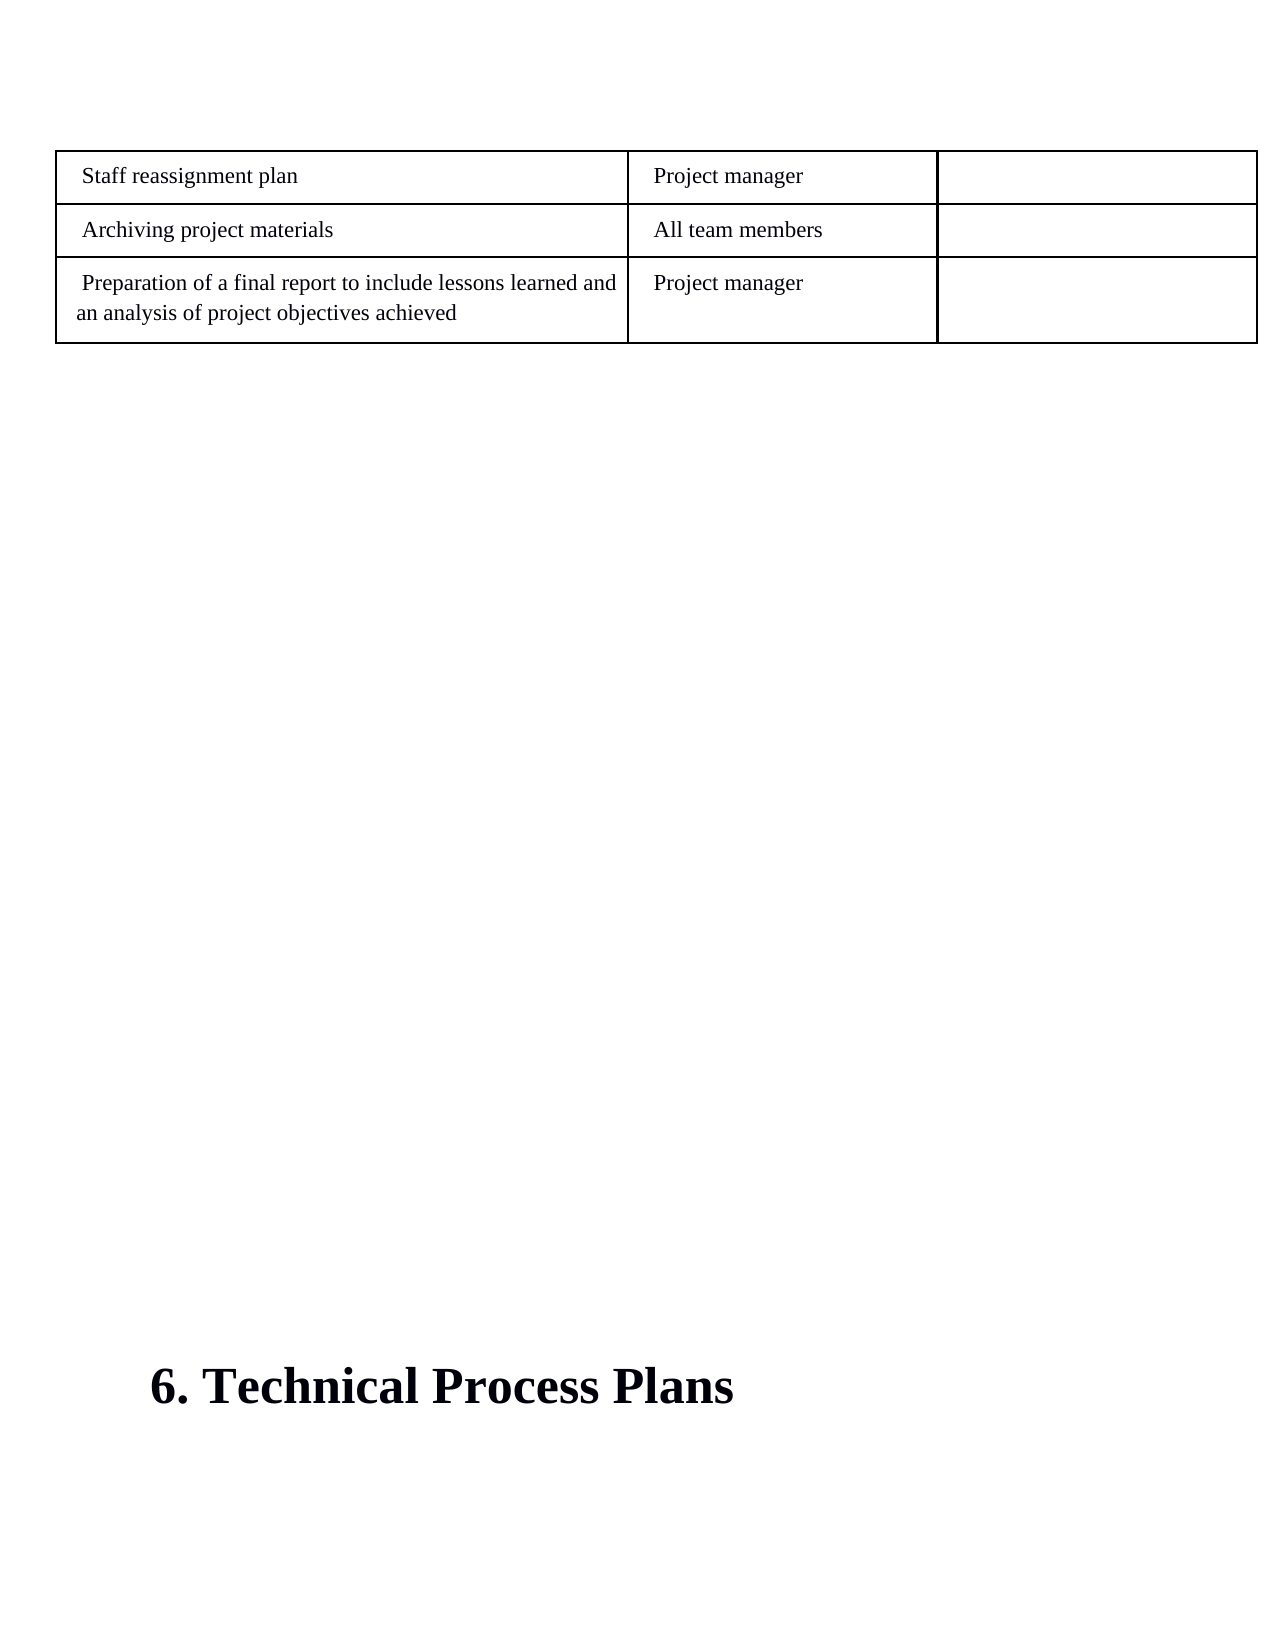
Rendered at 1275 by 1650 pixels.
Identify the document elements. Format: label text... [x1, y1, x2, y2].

table_cell Project manager [629, 258, 936, 342]
table_cell Archiving project materials [57, 205, 627, 256]
table_cell Preparation of a final report to include lessons learned and an analysis of project objectives achieved [57, 258, 627, 342]
subtitle 6. Technical Process Plans [150, 1355, 1125, 1415]
table_cell [939, 205, 1256, 256]
table_cell Staff reassignment plan [57, 152, 627, 203]
table_cell [939, 152, 1256, 203]
table_cell Project manager [629, 152, 936, 203]
table_cell [939, 258, 1256, 342]
table_cell All team members [629, 205, 936, 256]
